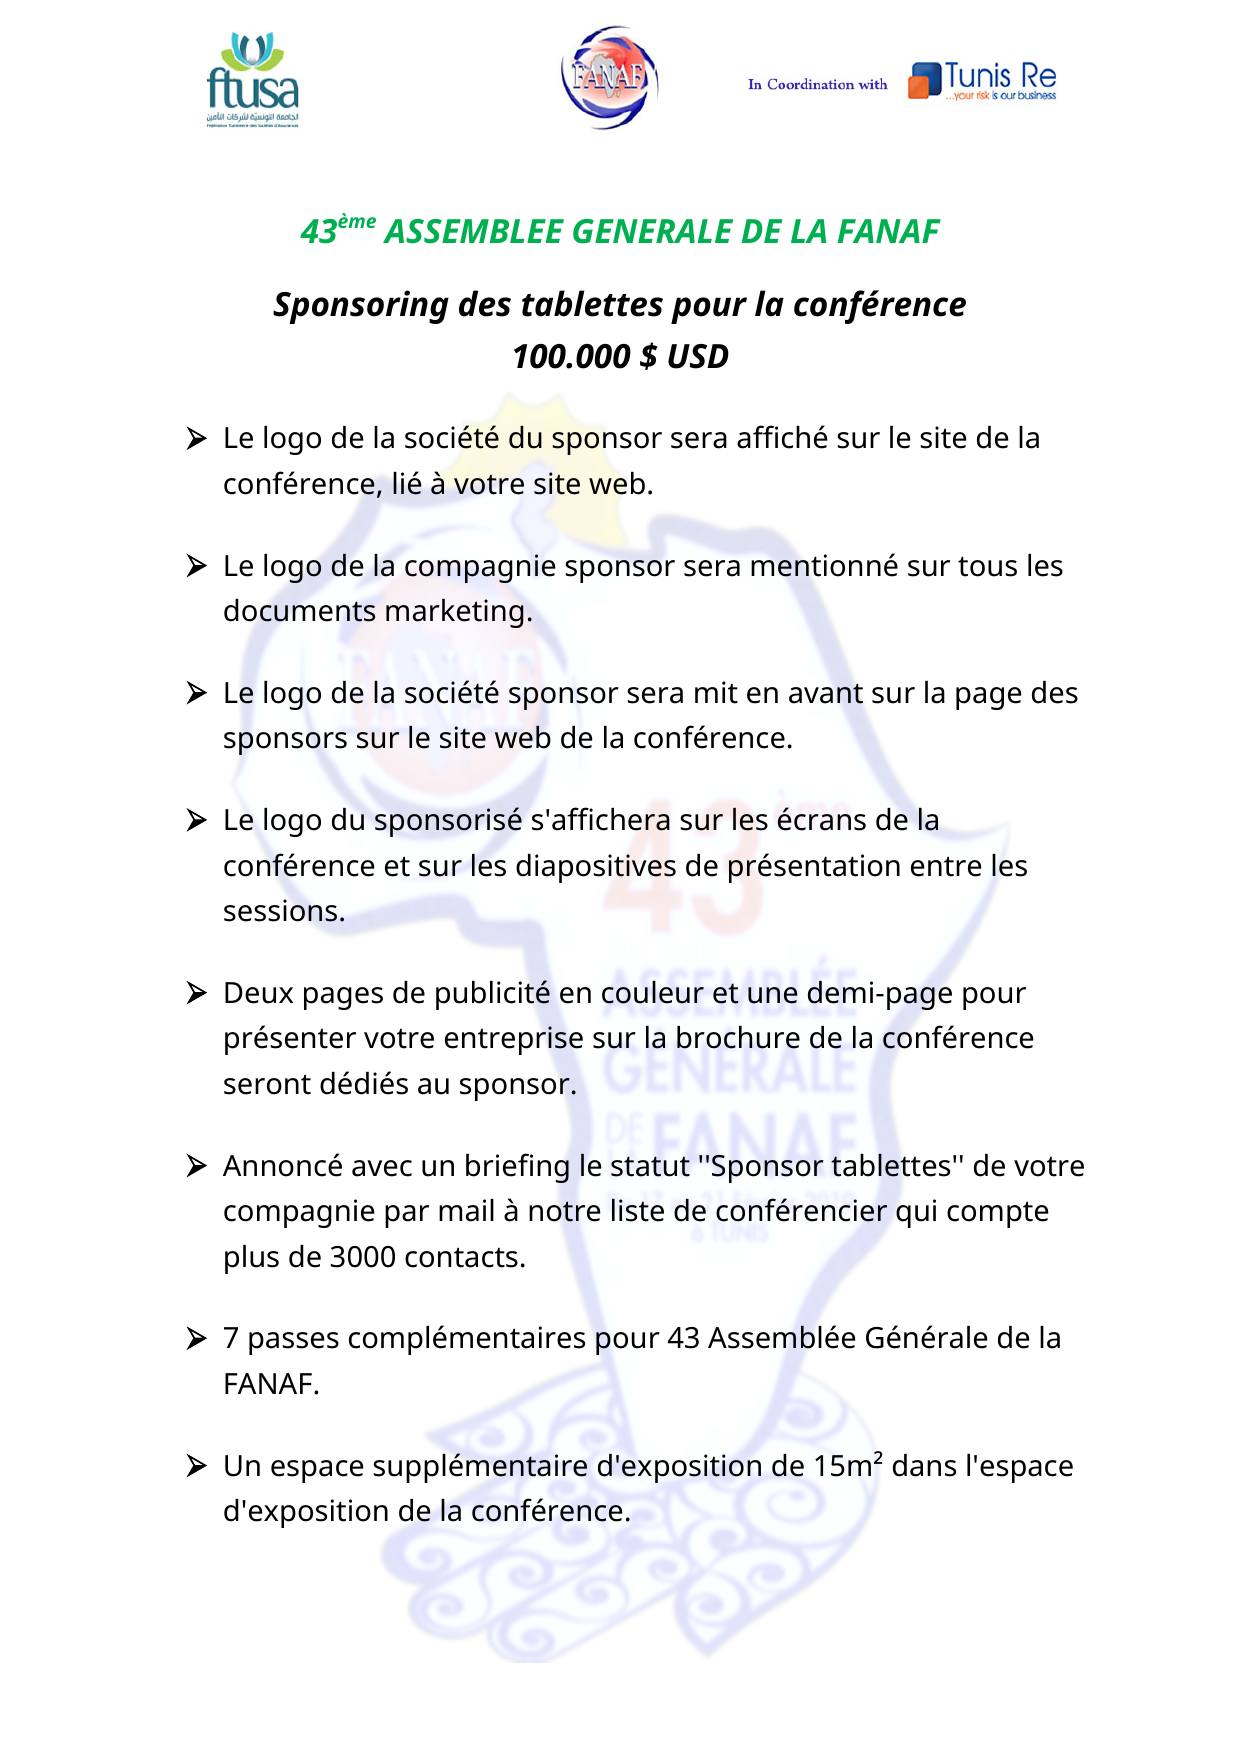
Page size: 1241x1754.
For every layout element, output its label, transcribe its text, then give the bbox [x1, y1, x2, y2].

list 100.000 $ USD [148, 333, 1093, 378]
picture [147, 23, 1093, 137]
list 7 passes complémentaires pour 43 Assemblée Générale de la FANAF. [185, 1318, 1093, 1403]
list Le logo de la société sponsor sera mit en avant sur la page des sponsors sur le site web de la conférence. [185, 672, 1093, 757]
list Annoncé avec un briefing le statut ''Sponsor tablettes'' de votre compagnie par mail à notre liste de conférencier qui compte plus de 3000 contacts. [185, 1145, 1093, 1276]
list Deux pages de publicité en couleur et une demi-page pour présenter votre entreprise sur la brochure de la conférence seront dédiés au sponsor. [185, 972, 1093, 1103]
list Le logo du sponsorisé s'affichera sur les écrans de la conférence et sur les diapositives de présentation entre les sessions. [185, 799, 1093, 930]
list Un espace supplémentaire d'exposition de 15m² dans l'espace d'exposition de la conférence. [185, 1445, 1093, 1530]
list Sponsoring des tablettes pour la conférence [148, 281, 1093, 326]
list Le logo de la compagnie sponsor sera mentionné sur tous les documents marketing. [185, 545, 1093, 630]
text 43ème ASSEMBLEE GENERALE DE LA FANAF [148, 208, 1093, 253]
list Le logo de la société du sponsor sera affiché sur le site de la conférence, lié à votre site web. [185, 418, 1093, 503]
